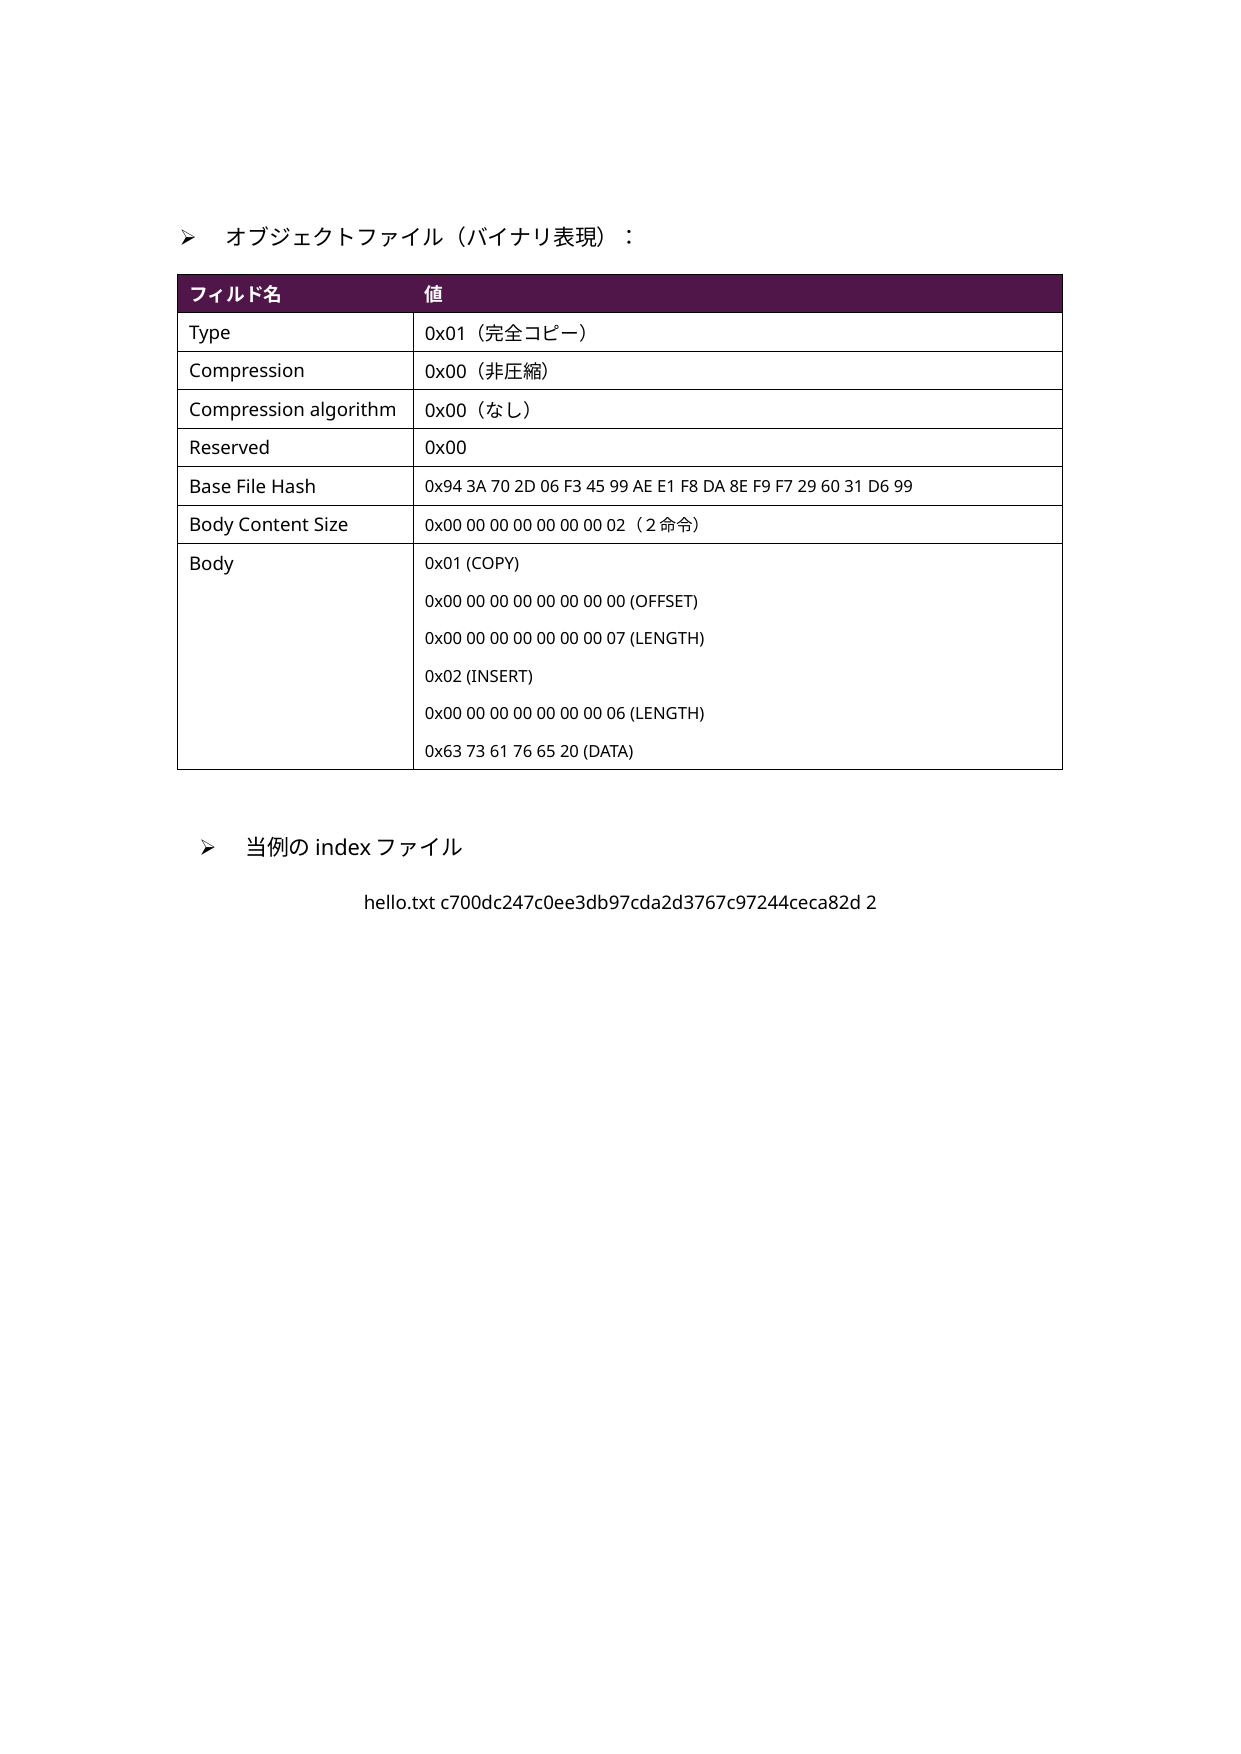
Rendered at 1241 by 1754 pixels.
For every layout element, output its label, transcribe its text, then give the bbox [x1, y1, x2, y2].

table_cell Compression [178, 352, 413, 389]
table_header 値 [413, 275, 1062, 312]
table_cell Type [178, 313, 413, 351]
table_cell 0x01 (COPY) 0x00 00 00 00 00 00 00 00 (OFFSET) 0x00 00 00 00 00 00 00 07 (LENGTH) 0x02 (INSERT) 0x00 00 00 00 00 00 00 06 (LENGTH) 0x63 73 61 76 65 20 (DATA) [414, 544, 1062, 769]
text hello.txt c700dc247c0ee3db97cda2d3767c97244ceca82d 2 [199, 883, 1041, 921]
list オブジェクトファイル（バイナリ表現）： [179, 217, 1041, 254]
table_cell 0x94 3A 70 2D 06 F3 45 99 AE E1 F8 DA 8E F9 F7 29 60 31 D6 99 [414, 467, 1062, 505]
table_cell Reserved [178, 429, 413, 466]
table_cell Body Content Size [178, 506, 413, 543]
table_cell 0x00 00 00 00 00 00 00 02（２命令） [414, 506, 1062, 543]
table_cell Base File Hash [178, 467, 413, 505]
table_cell 0x00 [414, 429, 1062, 466]
table_cell 0x00（非圧縮） [414, 352, 1062, 389]
table_cell Compression algorithm [178, 390, 413, 428]
list 当例のindexファイル [199, 827, 1041, 864]
table_cell 0x00（なし） [414, 390, 1062, 428]
table_cell Body [178, 544, 413, 769]
table_header フィルド名 [178, 275, 413, 312]
table_cell 0x01（完全コピー） [414, 313, 1062, 351]
